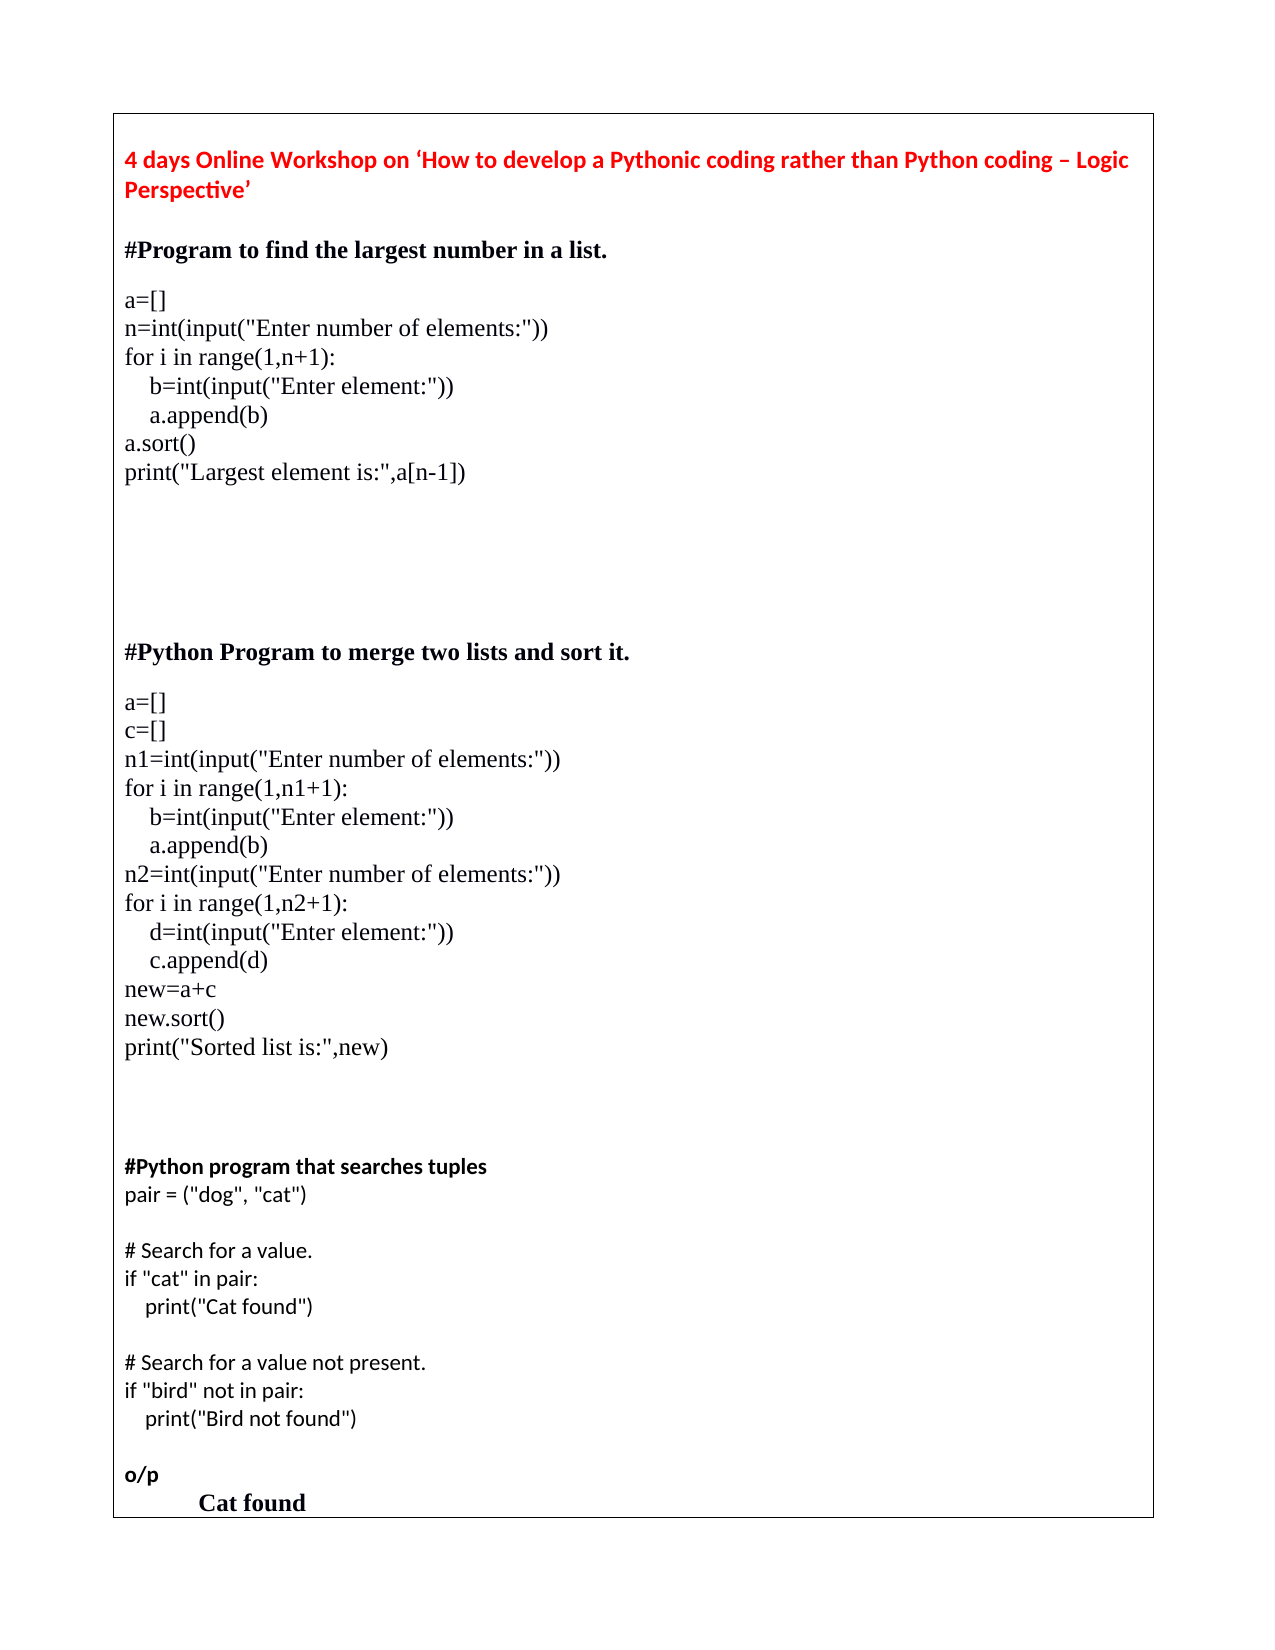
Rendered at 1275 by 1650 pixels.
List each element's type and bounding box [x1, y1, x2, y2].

table_cell [114, 114, 1153, 1517]
